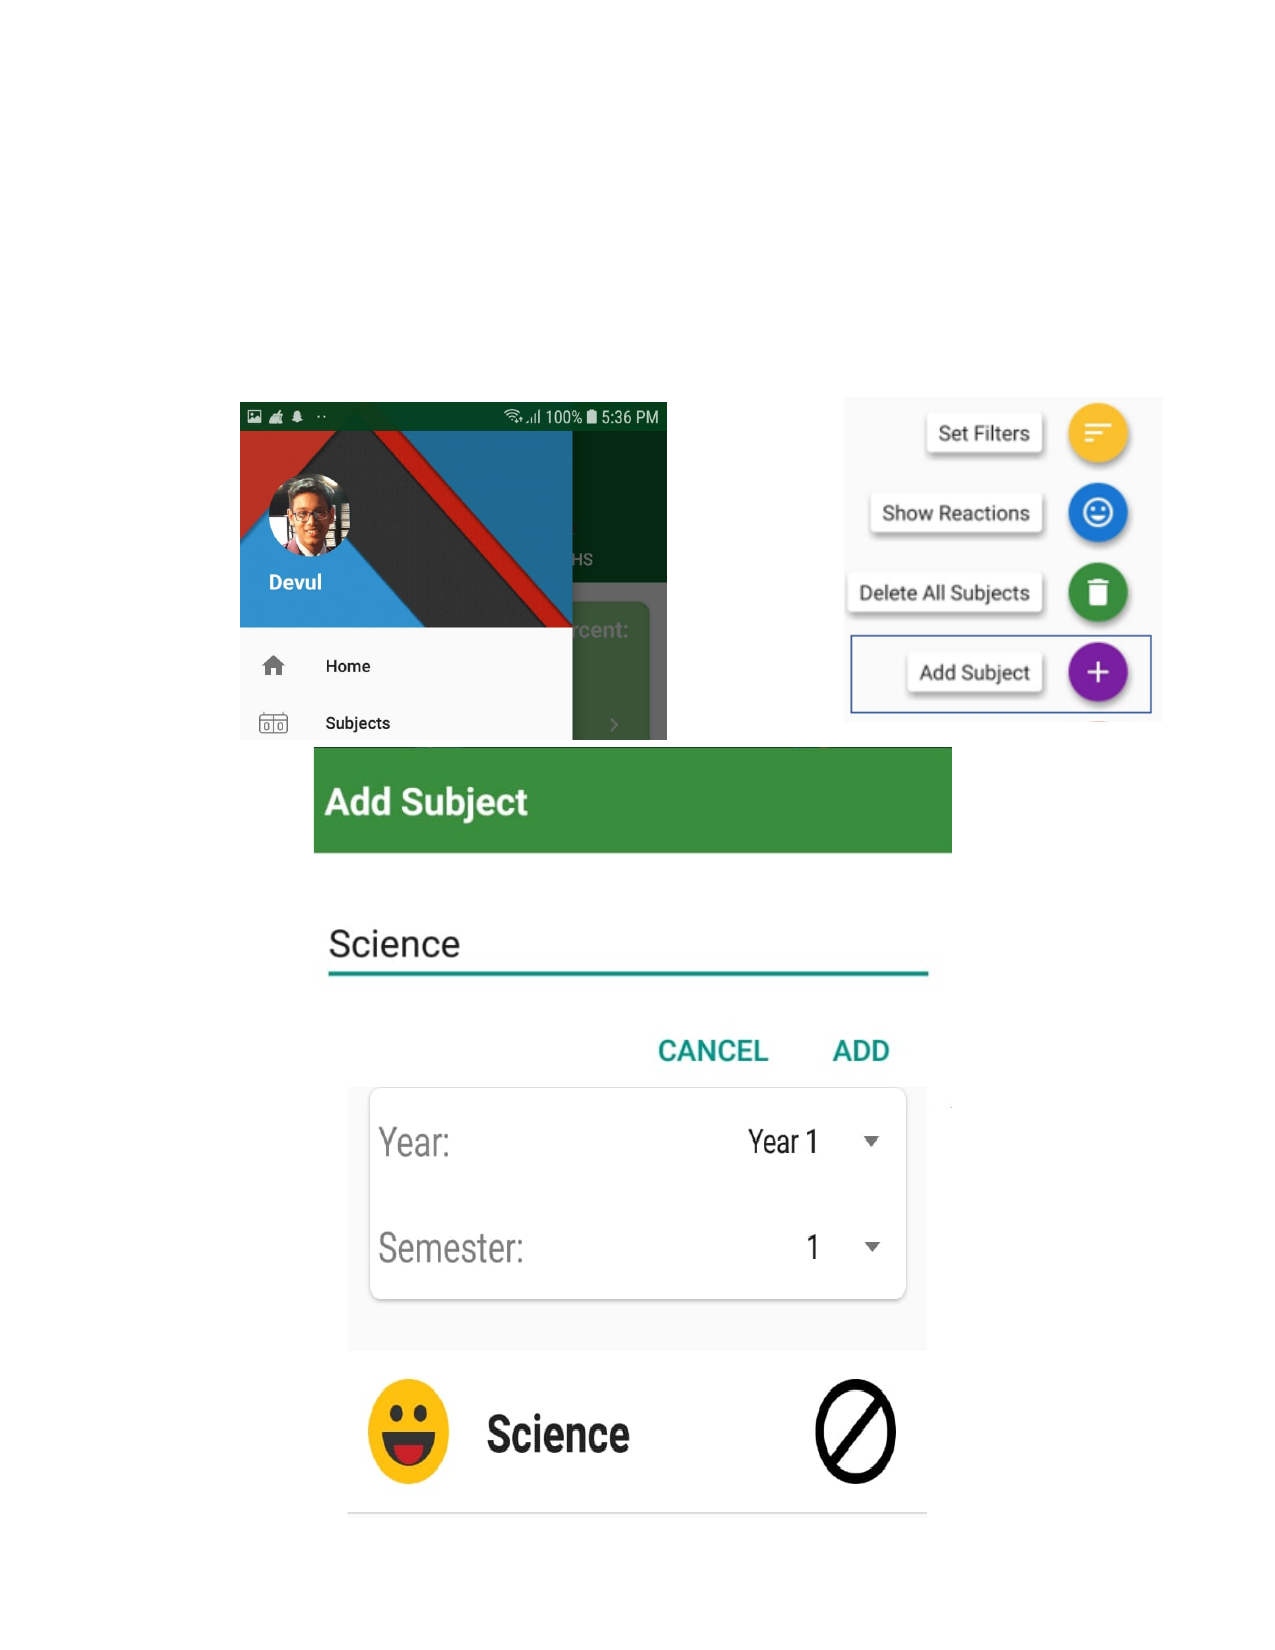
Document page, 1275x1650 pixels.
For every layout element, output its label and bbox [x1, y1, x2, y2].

picture [240, 402, 667, 740]
picture [313, 747, 952, 1518]
picture [843, 397, 1163, 722]
